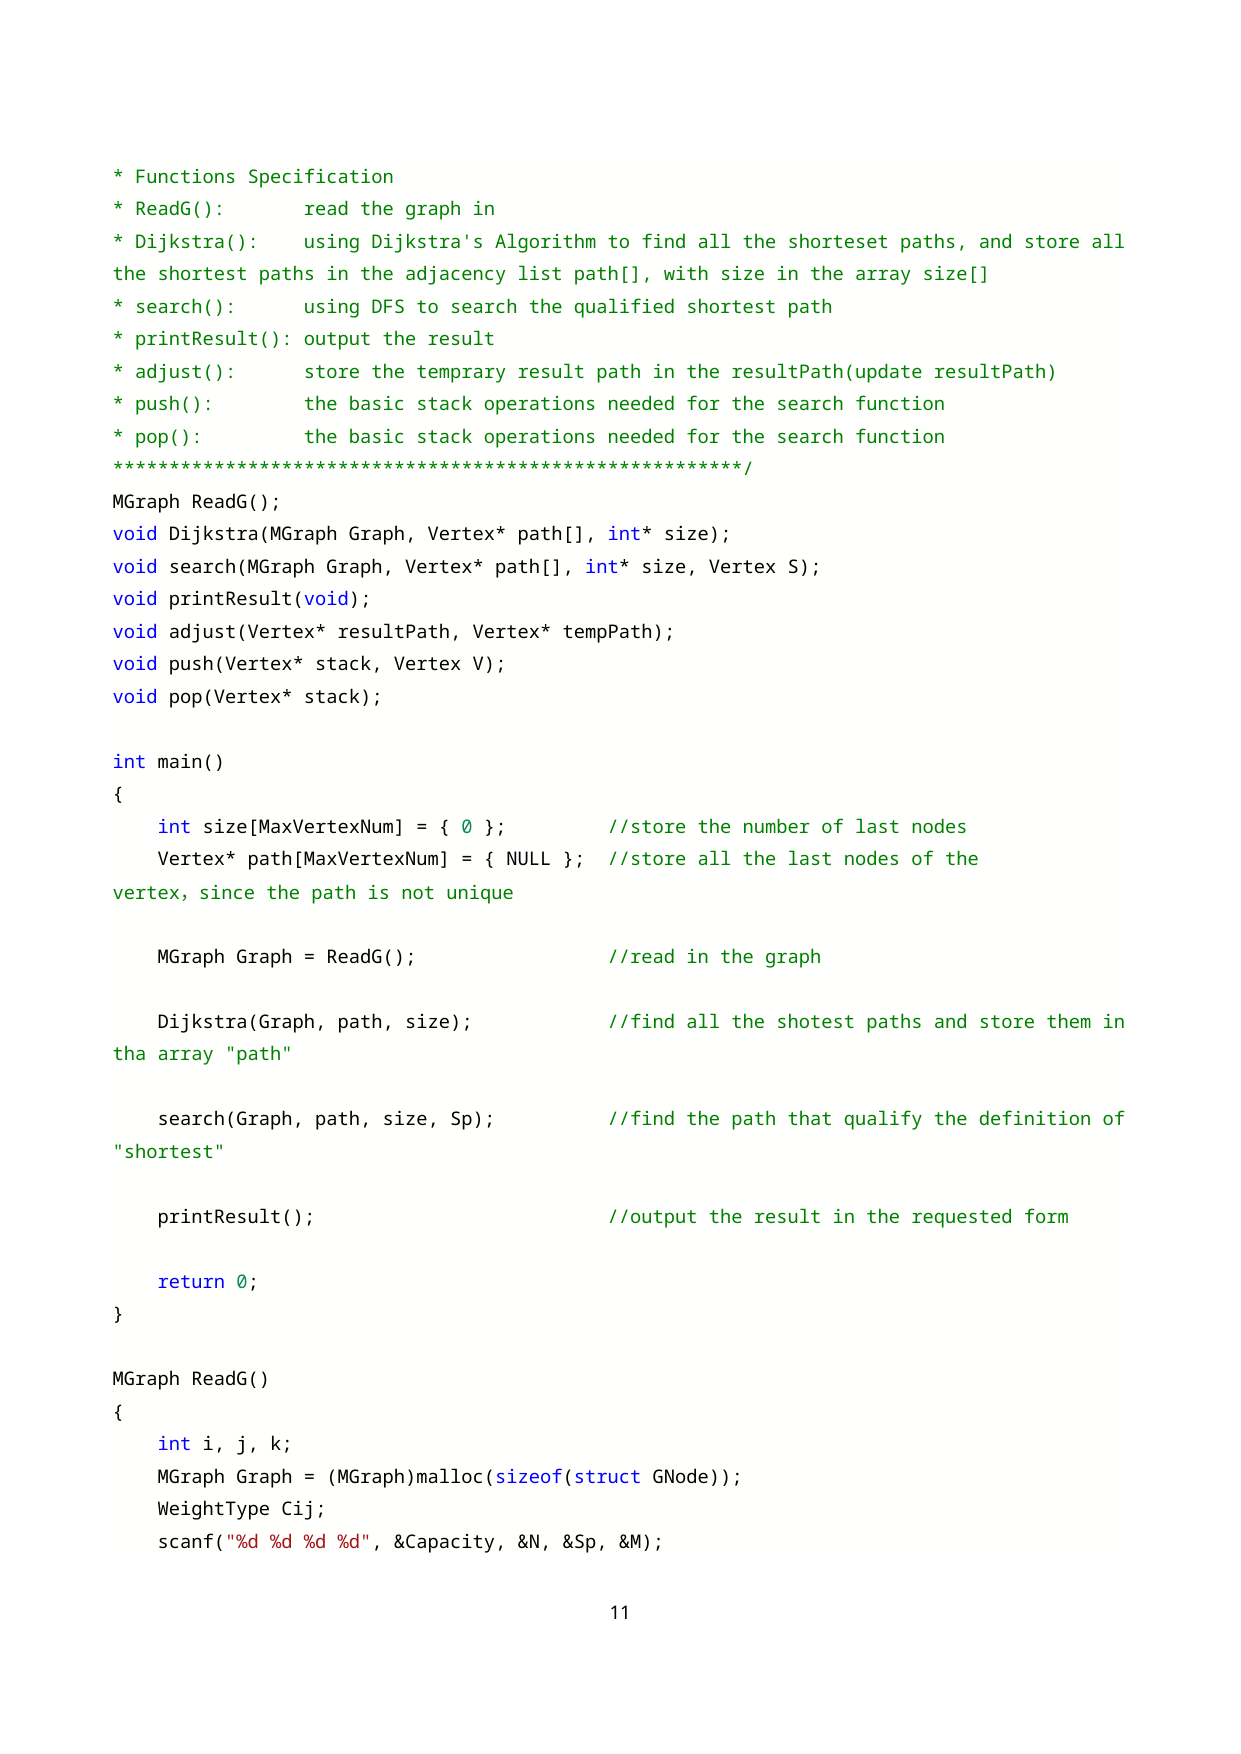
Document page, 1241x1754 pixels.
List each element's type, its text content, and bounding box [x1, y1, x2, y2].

text * adjust(): store the temprary result path in the resultPath(update resultPath) [112, 355, 1128, 387]
text } [112, 1297, 1128, 1330]
text Dijkstra(Graph, path, size); //find all the shotest paths and store them in tha array "path" [112, 1005, 1128, 1070]
text Vertex* path[MaxVertexNum] = { NULL }; //store all the last nodes of the vertex，since the path is not unique [112, 842, 1128, 907]
text int main() [112, 745, 1128, 777]
text ********************************************************/ [112, 452, 1128, 485]
text MGraph Graph = (MGraph)malloc(sizeof(struct GNode)); [112, 1460, 1128, 1492]
text printResult(); //output the result in the requested form [112, 1200, 1128, 1232]
text * push(): the basic stack operations needed for the search function [112, 387, 1128, 420]
text * ReadG(): read the graph in [112, 192, 1128, 225]
text void pop(Vertex* stack); [112, 680, 1128, 712]
text return 0; [112, 1265, 1128, 1297]
text MGraph Graph = ReadG(); //read in the graph [112, 940, 1128, 972]
text { [112, 1395, 1128, 1427]
text MGraph ReadG(); [112, 485, 1128, 517]
text search(Graph, path, size, Sp); //find the path that qualify the definition of "shortest" [112, 1102, 1128, 1167]
text void printResult(void); [112, 582, 1128, 615]
text * pop(): the basic stack operations needed for the search function [112, 420, 1128, 452]
text void push(Vertex* stack, Vertex V); [112, 647, 1128, 680]
text int size[MaxVertexNum] = { 0 }; //store the number of last nodes [112, 810, 1128, 842]
text * Dijkstra(): using Dijkstra's Algorithm to find all the shorteset paths, and store all the shortest paths in the adjacency list path[], with size in the array size[] [112, 225, 1128, 290]
text MGraph ReadG() [112, 1362, 1128, 1395]
text void Dijkstra(MGraph Graph, Vertex* path[], int* size); [112, 517, 1128, 550]
text * Functions Specification [112, 160, 1128, 192]
text int i, j, k; [112, 1427, 1128, 1460]
text * printResult(): output the result [112, 322, 1128, 355]
text void search(MGraph Graph, Vertex* path[], int* size, Vertex S); [112, 550, 1128, 582]
text scanf("%d %d %d %d", &Capacity, &N, &Sp, &M); [112, 1525, 1128, 1557]
text WeightType Cij; [112, 1492, 1128, 1525]
text { [112, 777, 1128, 810]
text * search(): using DFS to search the qualified shortest path [112, 290, 1128, 322]
text void adjust(Vertex* resultPath, Vertex* tempPath); [112, 615, 1128, 647]
